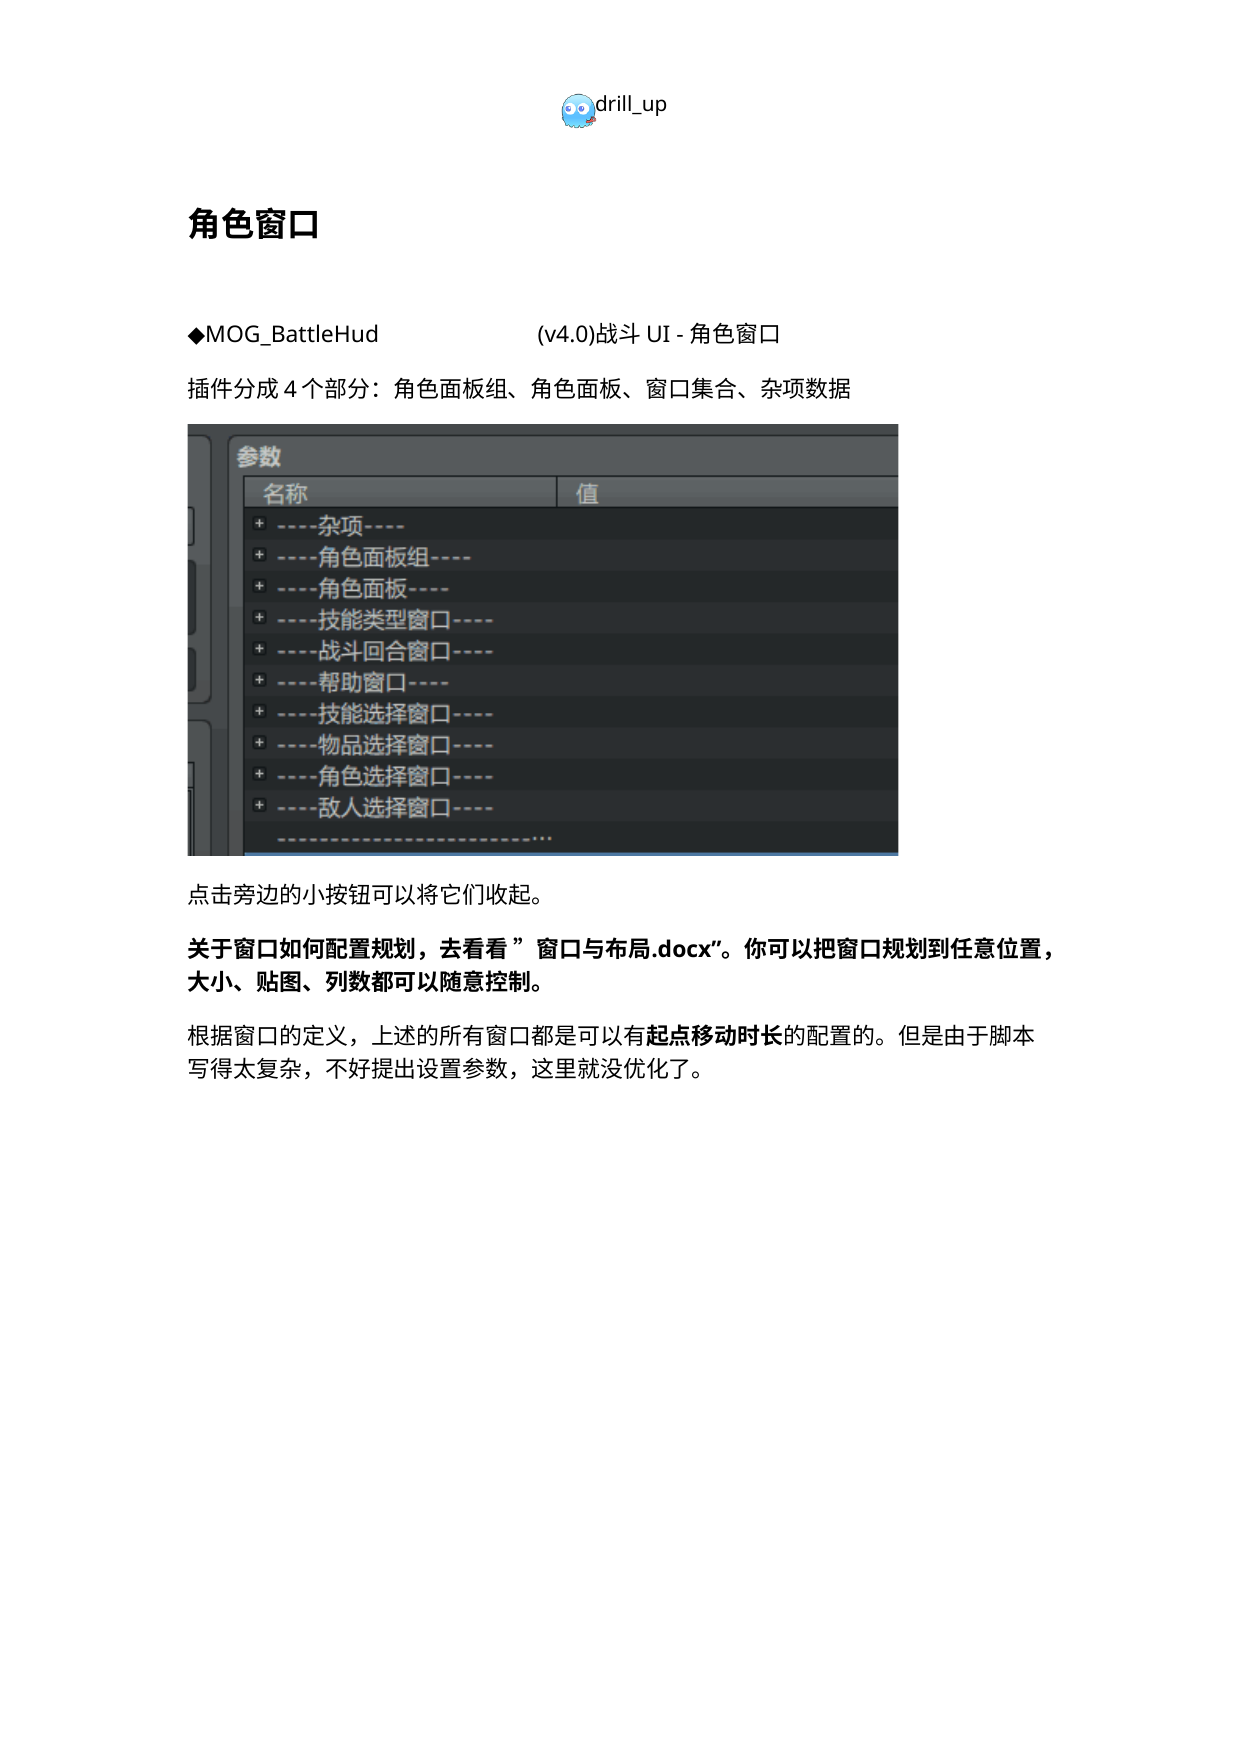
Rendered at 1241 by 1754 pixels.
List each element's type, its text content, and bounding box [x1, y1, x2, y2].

picture [556, 88, 597, 130]
text ◆MOG_BattleHud (v4.0)战斗UI - 角色窗口 [187, 316, 1053, 349]
text 根据窗口的定义，上述的所有窗口都是可以有起点移动时长的配置的。但是由于脚本写得太复杂，不好提出设置参数，这里就没优化了。 [187, 1018, 1053, 1084]
text 插件分成4个部分：角色面板组、角色面板、窗口集合、杂项数据 [187, 370, 1053, 404]
text 关于窗口如何配置规划，去看看 ”窗口与布局.docx”。你可以把窗口规划到任意位置，大小、贴图、列数都可以随意控制。 [187, 931, 1053, 997]
picture [187, 424, 899, 856]
text 点击旁边的小按钮可以将它们收起。 [187, 877, 1053, 910]
subtitle 角色窗口 [187, 189, 1053, 254]
